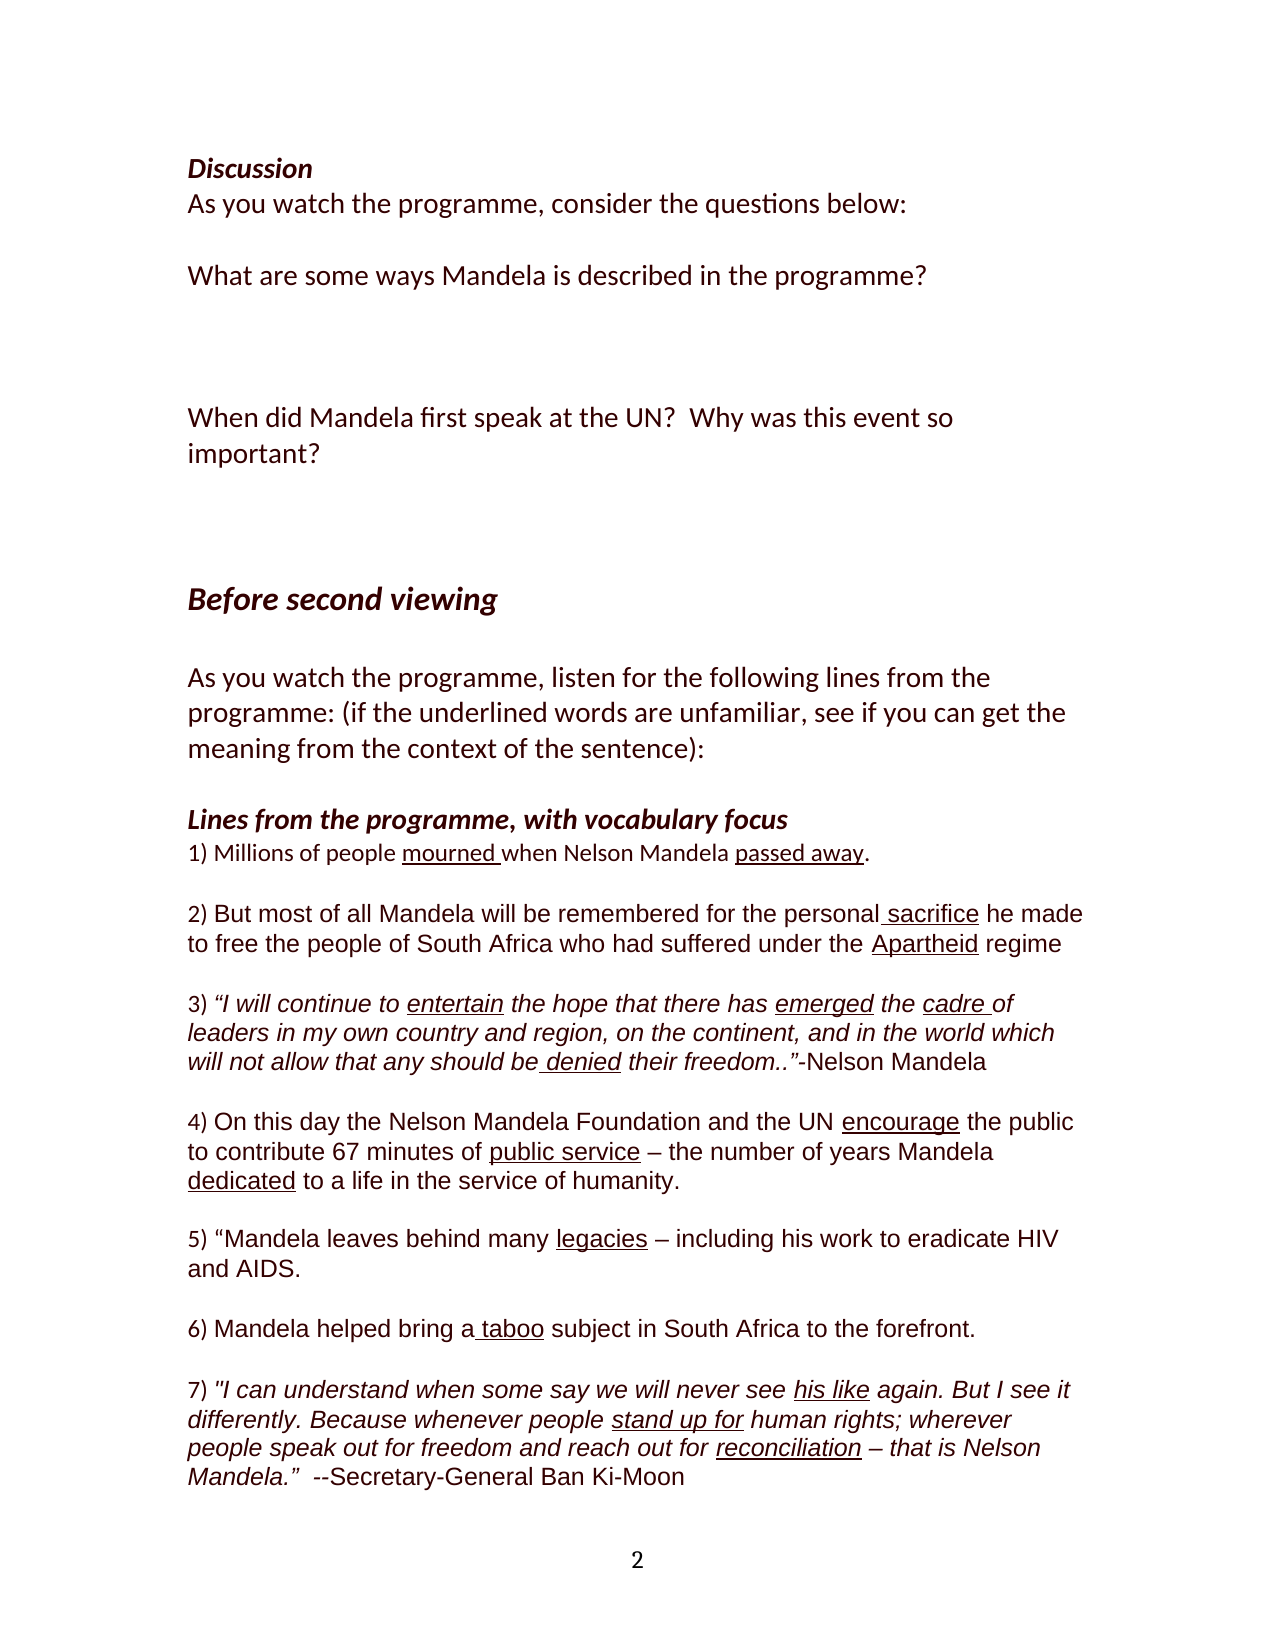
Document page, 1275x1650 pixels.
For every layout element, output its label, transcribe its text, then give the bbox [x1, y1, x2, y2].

text Before second viewing [187, 577, 1087, 618]
text As you watch the programme, listen for the following lines from the programme: (if the underlined words are unfamiliar, see if you can get the meaning from the context of the sentence): [187, 659, 1087, 766]
text 6) Mandela helped bring a taboo subject in South Africa to the forefront. [187, 1313, 1087, 1343]
text When did Mandela first speak at the UN? Why was this event so important? [187, 399, 1087, 471]
text As you watch the programme, consider the questions below: [187, 186, 1087, 221]
text 3) “I will continue to entertain the hope that there has emerged the cadre of leaders in my own country and region, on the continent, and in the world which will not allow that any should be denied their freedom..”-Nelson Mandela [187, 988, 1087, 1076]
text 7) "I can understand when some say we will never see his like again. But I see it differently. Because whenever people stand up for human rights; wherever people speak out for freedom and reach out for reconciliation – that is Nelson Mandela.” --Secretary-General Ban Ki-Moon [187, 1374, 1087, 1491]
text Lines from the programme, with vocabulary focus [187, 801, 1087, 837]
text 4) On this day the Nelson Mandela Foundation and the UN encourage the public to contribute 67 minutes of public service – the number of years Mandela dedicated to a life in the service of humanity. [187, 1106, 1087, 1194]
text What are some ways Mandela is described in the programme? [187, 257, 1087, 292]
text 5) “Mandela leaves behind many legacies – including his work to eradicate HIV and AIDS. [187, 1223, 1087, 1282]
text 1) Millions of people mourned when Nelson Mandela passed away. [187, 837, 1087, 868]
text Discussion [187, 150, 1087, 186]
text 2) But most of all Mandela will be remembered for the personal sacrifice he made to free the people of South Africa who had suffered under the Apartheid regime [187, 898, 1087, 957]
